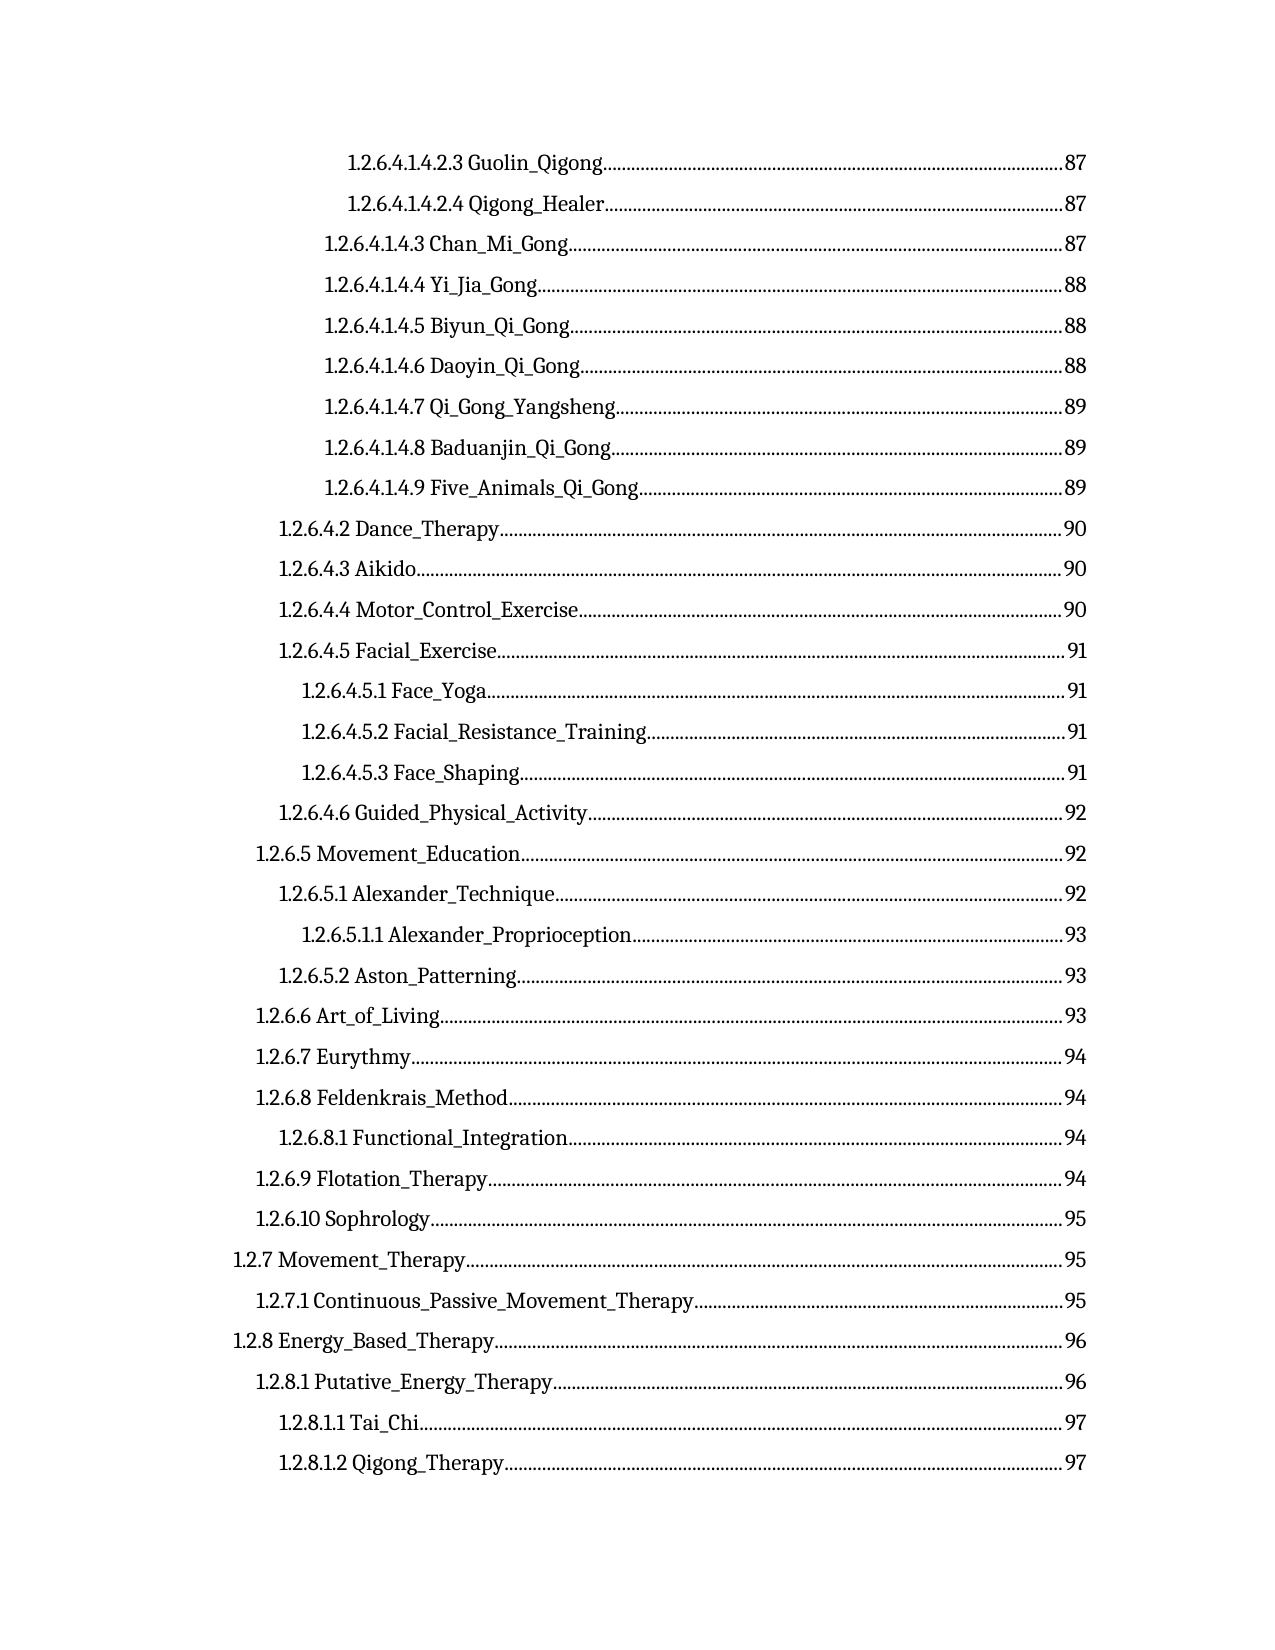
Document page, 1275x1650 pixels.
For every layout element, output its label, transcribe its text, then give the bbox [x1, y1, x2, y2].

text 1.2.8 Energy_Based_Therapy 96 [233, 1328, 1087, 1354]
text 1.2.6.5 Movement_Education 92 [256, 841, 1087, 867]
text 1.2.6.4.1.4.6 Daoyin_Qi_Gong 88 [325, 353, 1087, 379]
text 1.2.6.4.1.4.9 Five_Animals_Qi_Gong 89 [325, 475, 1087, 501]
text 1.2.7.1 Continuous_Passive_Movement_Therapy 95 [256, 1287, 1087, 1314]
text 1.2.6.4.3 Aikido 90 [279, 556, 1087, 583]
text 1.2.6.4.5.2 Facial_Resistance_Training 91 [302, 719, 1087, 745]
text 1.2.6.4.5.3 Face_Shaping 91 [302, 759, 1087, 786]
text 1.2.6.4.1.4.5 Biyun_Qi_Gong 88 [325, 312, 1087, 339]
text 1.2.6.8 Feldenkrais_Method 94 [256, 1084, 1087, 1111]
text 1.2.6.4.6 Guided_Physical_Activity 92 [279, 800, 1087, 826]
text 1.2.6.4.1.4.3 Chan_Mi_Gong 87 [325, 231, 1087, 258]
text 1.2.6.4.1.4.8 Baduanjin_Qi_Gong 89 [325, 434, 1087, 461]
text 1.2.8.1.2 Qigong_Therapy 97 [279, 1450, 1087, 1476]
text 1.2.6.10 Sophrology 95 [256, 1206, 1087, 1233]
text 1.2.6.5.2 Aston_Patterning 93 [279, 962, 1087, 989]
text 1.2.7 Movement_Therapy 95 [233, 1247, 1087, 1273]
text 1.2.6.8.1 Functional_Integration 94 [279, 1125, 1087, 1151]
text 1.2.6.7 Eurythmy 94 [256, 1044, 1087, 1070]
text 1.2.6.4.1.4.2.3 Guolin_Qigong 87 [348, 150, 1087, 176]
text 1.2.6.4.5 Facial_Exercise 91 [279, 637, 1087, 664]
text 1.2.6.4.1.4.7 Qi_Gong_Yangsheng 89 [325, 394, 1087, 420]
text 1.2.6.4.2 Dance_Therapy 90 [279, 516, 1087, 542]
text 1.2.8.1 Putative_Energy_Therapy 96 [256, 1369, 1087, 1395]
text 1.2.6.4.4 Motor_Control_Exercise 90 [279, 597, 1087, 623]
text 1.2.8.1.1 Tai_Chi 97 [279, 1409, 1087, 1436]
text 1.2.6.4.1.4.4 Yi_Jia_Gong 88 [325, 272, 1087, 298]
text 1.2.6.5.1 Alexander_Technique 92 [279, 881, 1087, 908]
text 1.2.6.5.1.1 Alexander_Proprioception 93 [302, 922, 1087, 948]
text 1.2.6.4.1.4.2.4 Qigong_Healer 87 [348, 191, 1087, 217]
text 1.2.6.6 Art_of_Living 93 [256, 1003, 1087, 1029]
text 1.2.6.4.5.1 Face_Yoga 91 [302, 678, 1087, 704]
text 1.2.6.9 Flotation_Therapy 94 [256, 1166, 1087, 1192]
